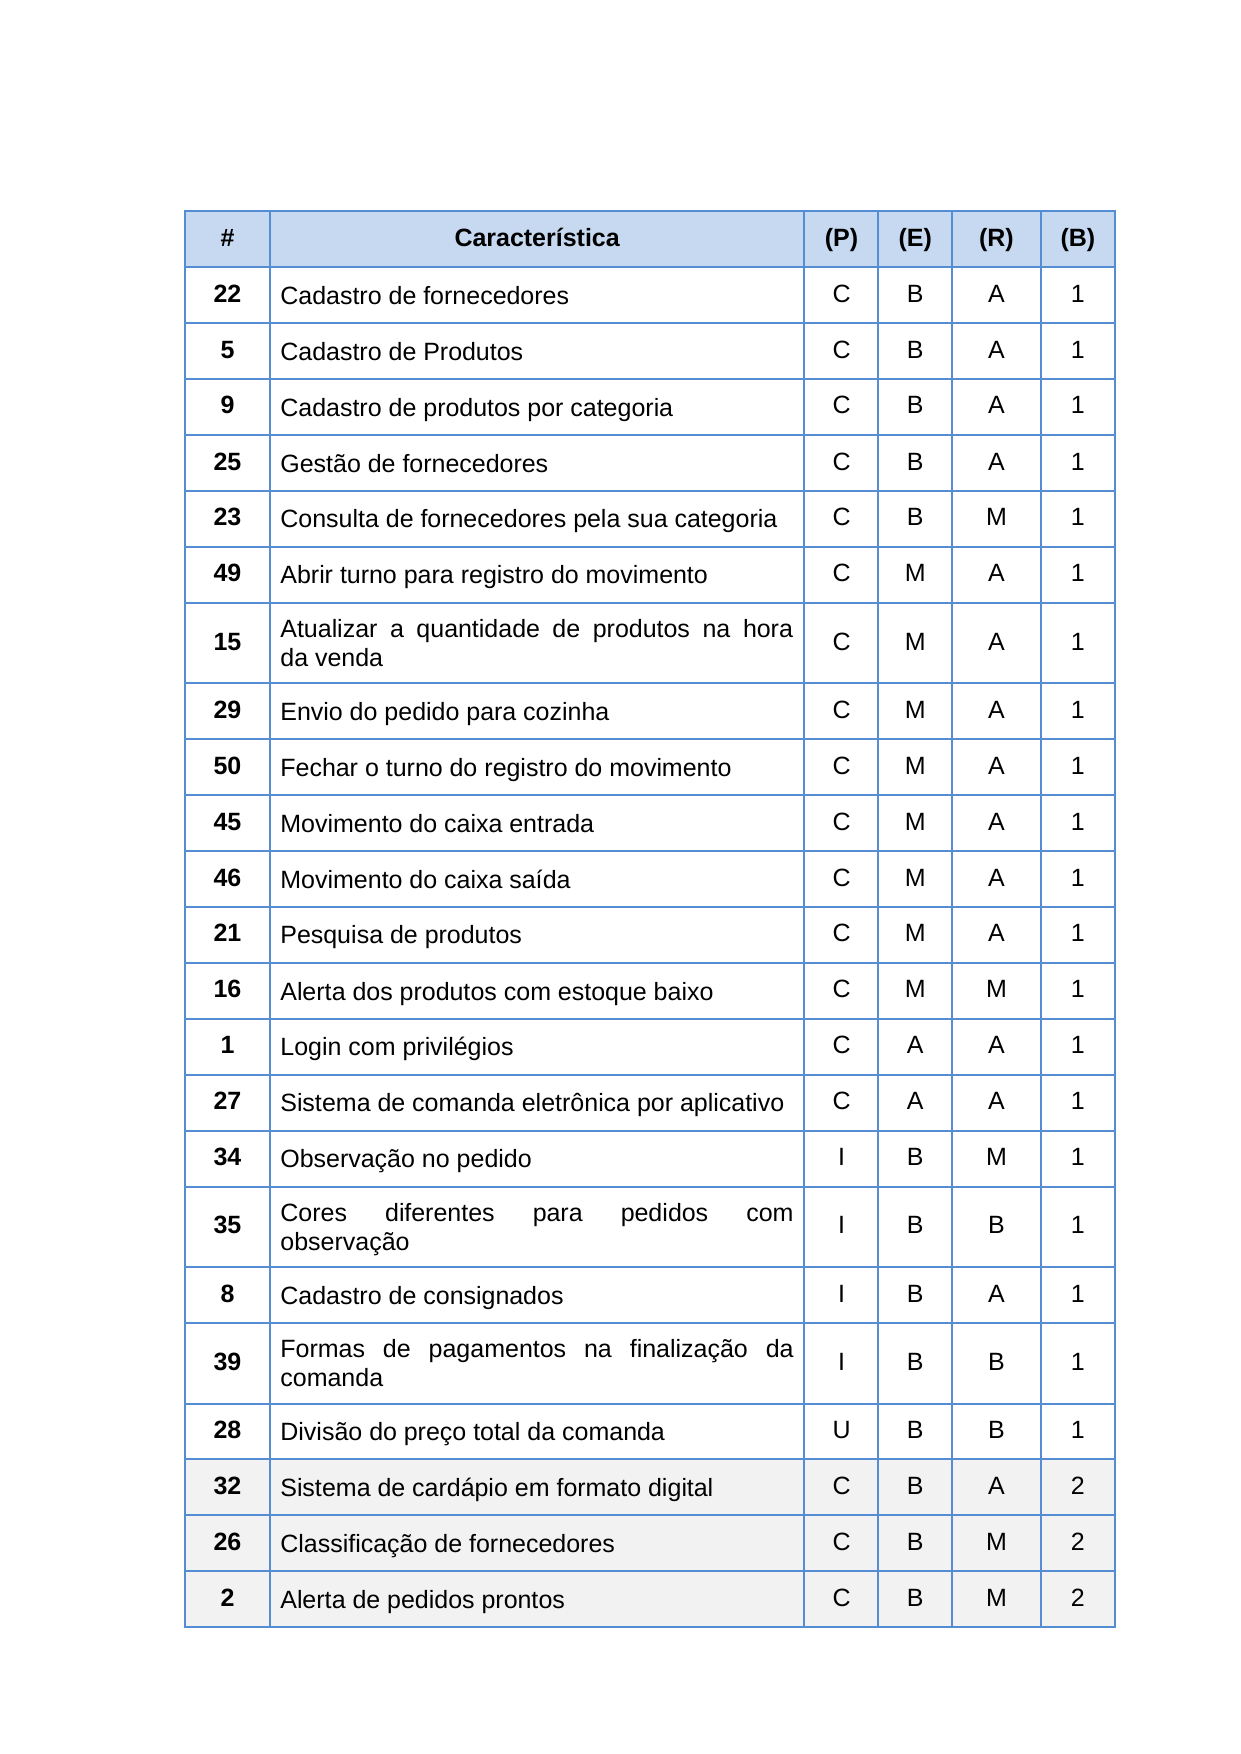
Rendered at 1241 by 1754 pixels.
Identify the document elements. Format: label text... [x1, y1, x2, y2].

table_cell M [879, 548, 951, 602]
table_cell Envio do pedido para cozinha [271, 684, 803, 738]
table_cell B [879, 380, 951, 434]
table_cell I [805, 1268, 877, 1322]
table_cell C [805, 380, 877, 434]
table_cell B [879, 492, 951, 546]
table_cell 46 [186, 852, 269, 906]
table_cell A [953, 1020, 1040, 1074]
table_cell 1 [1042, 1268, 1114, 1322]
table_cell 1 [1042, 548, 1114, 602]
table_cell C [805, 1460, 877, 1514]
table_cell A [953, 1268, 1040, 1322]
table_cell Formas de pagamentos na finalização da comanda [271, 1324, 803, 1402]
table_cell A [953, 908, 1040, 962]
table_cell C [805, 268, 877, 322]
table_cell I [805, 1132, 877, 1186]
table_cell C [805, 548, 877, 602]
table_cell Atualizar a quantidade de produtos na hora da venda [271, 604, 803, 682]
table_cell Classificação de fornecedores [271, 1516, 803, 1570]
table_cell Sistema de cardápio em formato digital [271, 1460, 803, 1514]
table_cell B [879, 1132, 951, 1186]
table_cell 1 [1042, 380, 1114, 434]
table_cell A [953, 604, 1040, 682]
table_cell Alerta dos produtos com estoque baixo [271, 964, 803, 1018]
table_cell B [953, 1188, 1040, 1266]
table_cell 2 [186, 1572, 269, 1626]
table_cell U [805, 1405, 877, 1458]
table_cell 23 [186, 492, 269, 546]
table_cell 1 [1042, 1188, 1114, 1266]
table_cell Cores diferentes para pedidos com observação [271, 1188, 803, 1266]
table_cell C [805, 908, 877, 962]
table_cell Pesquisa de produtos [271, 908, 803, 962]
table_cell 1 [1042, 1324, 1114, 1402]
table_cell A [953, 740, 1040, 794]
table_header (B) [1042, 212, 1114, 266]
table_cell M [879, 796, 951, 850]
table_cell 50 [186, 740, 269, 794]
table_cell M [879, 604, 951, 682]
table_cell B [879, 436, 951, 490]
table_cell C [805, 684, 877, 738]
table_cell B [953, 1324, 1040, 1402]
table_header (R) [953, 212, 1040, 266]
table_cell A [953, 380, 1040, 434]
table_cell I [805, 1324, 877, 1402]
table_cell B [879, 1268, 951, 1322]
table_cell A [953, 1076, 1040, 1130]
table_cell 34 [186, 1132, 269, 1186]
table_cell A [953, 268, 1040, 322]
table_cell M [953, 1516, 1040, 1570]
table_cell A [953, 324, 1040, 378]
table_cell A [953, 852, 1040, 906]
table_cell M [953, 1132, 1040, 1186]
table_cell B [953, 1405, 1040, 1458]
table_cell B [879, 1572, 951, 1626]
table_cell M [879, 964, 951, 1018]
table_cell 1 [1042, 1020, 1114, 1074]
table_cell C [805, 1076, 877, 1130]
table_cell 27 [186, 1076, 269, 1130]
table_cell A [953, 436, 1040, 490]
table_cell Cadastro de produtos por categoria [271, 380, 803, 434]
table_cell 1 [1042, 492, 1114, 546]
table_cell B [879, 324, 951, 378]
table_cell 1 [186, 1020, 269, 1074]
table_cell A [879, 1076, 951, 1130]
table_header (P) [805, 212, 877, 266]
table_cell 1 [1042, 908, 1114, 962]
table_cell Cadastro de Produtos [271, 324, 803, 378]
table_cell A [879, 1020, 951, 1074]
table_cell Gestão de fornecedores [271, 436, 803, 490]
table_cell 1 [1042, 324, 1114, 378]
table_cell 8 [186, 1268, 269, 1322]
table_cell A [953, 1460, 1040, 1514]
table_cell Abrir turno para registro do movimento [271, 548, 803, 602]
table_cell 1 [1042, 796, 1114, 850]
table_cell B [879, 268, 951, 322]
table_cell 35 [186, 1188, 269, 1266]
table_cell C [805, 324, 877, 378]
table_cell C [805, 1572, 877, 1626]
table_cell Alerta de pedidos prontos [271, 1572, 803, 1626]
table_cell M [953, 964, 1040, 1018]
table_cell C [805, 852, 877, 906]
table_cell 1 [1042, 852, 1114, 906]
table_cell 32 [186, 1460, 269, 1514]
table_cell 5 [186, 324, 269, 378]
table_cell 2 [1042, 1572, 1114, 1626]
table_cell I [805, 1188, 877, 1266]
table_cell 2 [1042, 1460, 1114, 1514]
table_cell C [805, 1516, 877, 1570]
table_cell 1 [1042, 1405, 1114, 1458]
table_cell M [953, 492, 1040, 546]
table_cell M [879, 908, 951, 962]
table_cell Divisão do preço total da comanda [271, 1405, 803, 1458]
table_cell C [805, 796, 877, 850]
table_cell B [879, 1405, 951, 1458]
table_cell 1 [1042, 436, 1114, 490]
table_cell 28 [186, 1405, 269, 1458]
table_cell M [879, 684, 951, 738]
table_cell C [805, 436, 877, 490]
table_cell 1 [1042, 740, 1114, 794]
table_cell 2 [1042, 1516, 1114, 1570]
table_cell 1 [1042, 1076, 1114, 1130]
table_cell 29 [186, 684, 269, 738]
table_cell 1 [1042, 684, 1114, 738]
table_cell 1 [1042, 1132, 1114, 1186]
table_cell 21 [186, 908, 269, 962]
table_cell 1 [1042, 964, 1114, 1018]
table_cell B [879, 1324, 951, 1402]
table_cell Sistema de comanda eletrônica por aplicativo [271, 1076, 803, 1130]
table_cell 22 [186, 268, 269, 322]
table_cell B [879, 1188, 951, 1266]
table_cell A [953, 684, 1040, 738]
table_cell C [805, 740, 877, 794]
table_cell Consulta de fornecedores pela sua categoria [271, 492, 803, 546]
table_cell M [879, 740, 951, 794]
table_header Característica [271, 212, 803, 266]
table_cell B [879, 1460, 951, 1514]
table_cell B [879, 1516, 951, 1570]
table_cell 16 [186, 964, 269, 1018]
table_cell A [953, 548, 1040, 602]
table_cell M [953, 1572, 1040, 1626]
table_cell C [805, 964, 877, 1018]
table_cell M [879, 852, 951, 906]
table_header (E) [879, 212, 951, 266]
table_cell 25 [186, 436, 269, 490]
table_cell Movimento do caixa saída [271, 852, 803, 906]
table_header # [186, 212, 269, 266]
table_cell 1 [1042, 268, 1114, 322]
table_cell A [953, 796, 1040, 850]
table_cell 26 [186, 1516, 269, 1570]
table_cell 9 [186, 380, 269, 434]
table_cell Login com privilégios [271, 1020, 803, 1074]
table_cell Cadastro de consignados [271, 1268, 803, 1322]
table_cell C [805, 604, 877, 682]
table_cell 1 [1042, 604, 1114, 682]
table_cell 15 [186, 604, 269, 682]
table_cell 49 [186, 548, 269, 602]
table_cell C [805, 1020, 877, 1074]
table_cell Observação no pedido [271, 1132, 803, 1186]
table_cell 39 [186, 1324, 269, 1402]
table_cell C [805, 492, 877, 546]
table_cell Fechar o turno do registro do movimento [271, 740, 803, 794]
table_cell Cadastro de fornecedores [271, 268, 803, 322]
table_cell 45 [186, 796, 269, 850]
table_cell Movimento do caixa entrada [271, 796, 803, 850]
